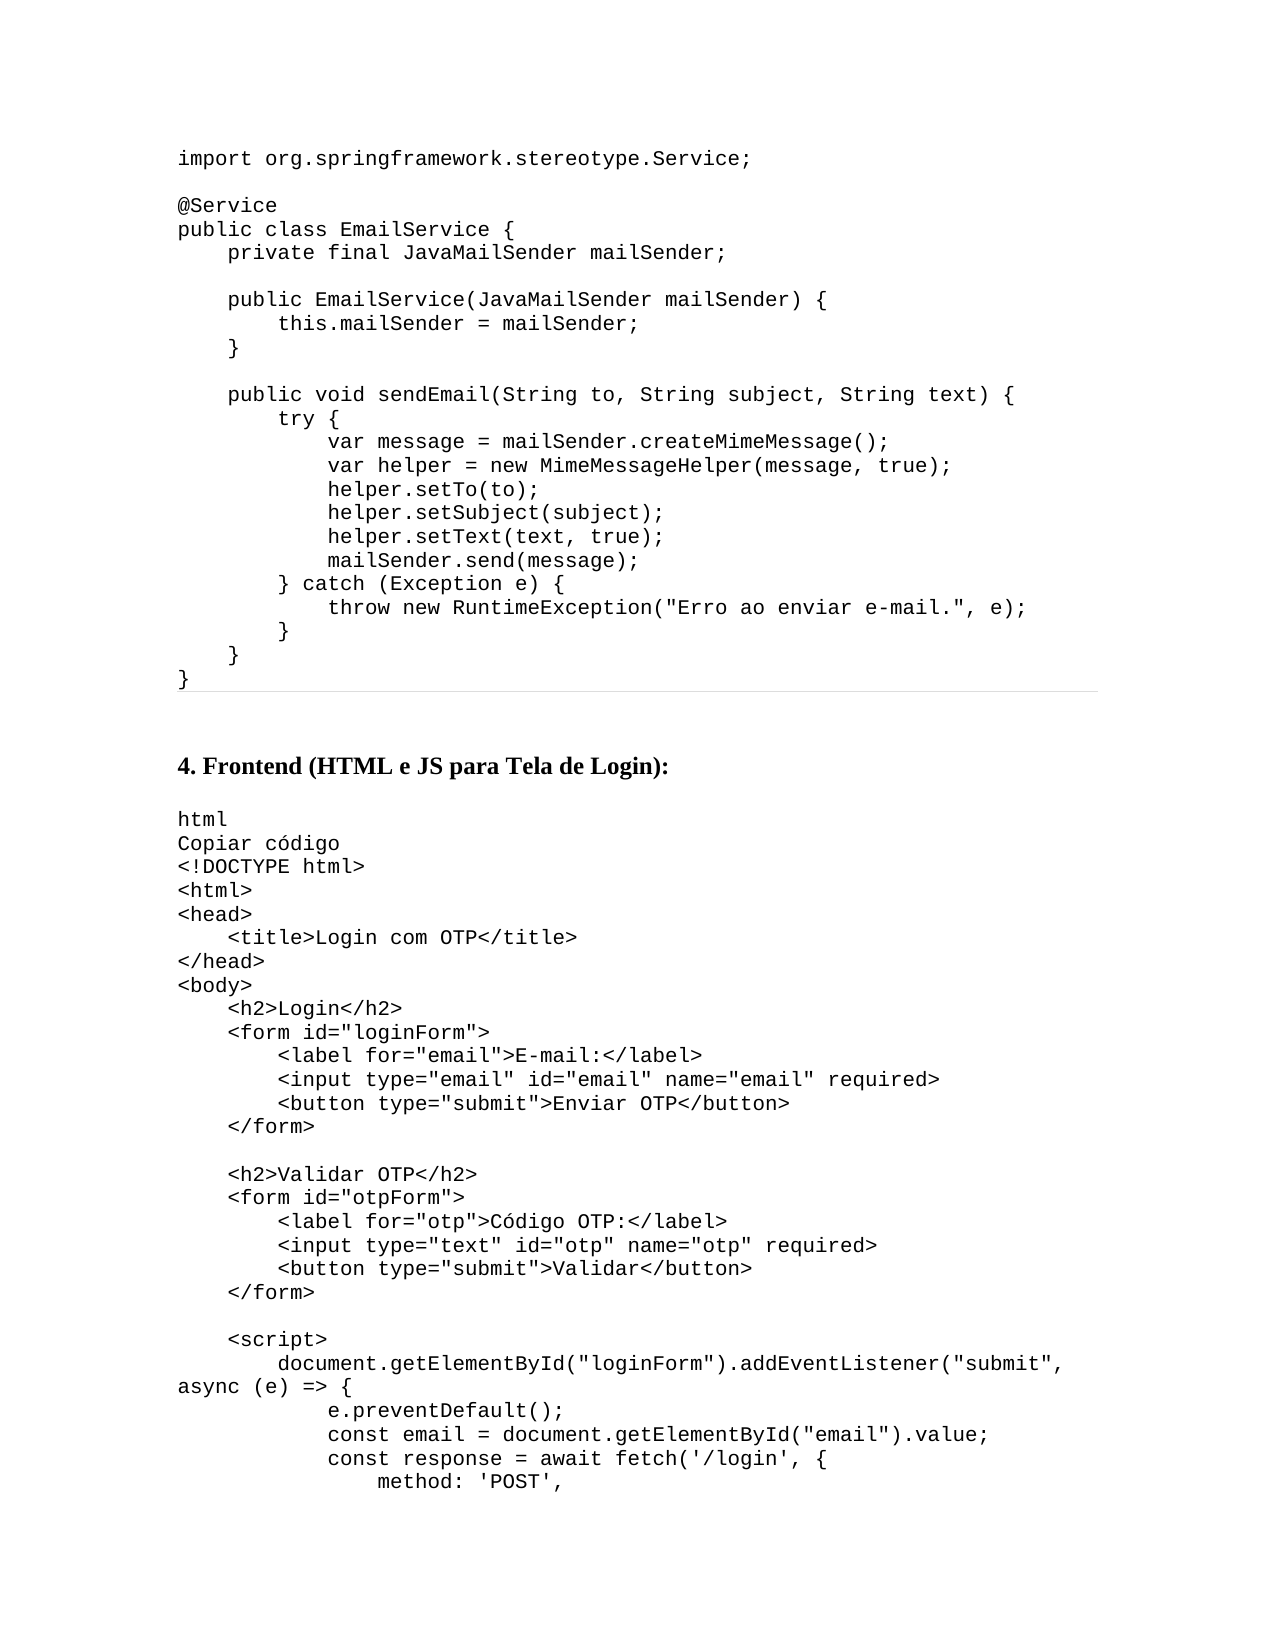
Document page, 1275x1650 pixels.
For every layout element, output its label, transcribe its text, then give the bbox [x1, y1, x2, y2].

text </form> [177, 1116, 1098, 1140]
text var message = mailSender.createMimeMessage(); [177, 431, 1098, 455]
text mailSender.send(message); [177, 549, 1098, 573]
text helper.setText(text, true); [177, 526, 1098, 549]
text } [177, 337, 1098, 360]
text </head> [177, 951, 1098, 974]
text method: 'POST', [177, 1471, 1098, 1495]
text import org.springframework.stereotype.Service; [177, 148, 1098, 171]
text } [177, 621, 1098, 644]
text <head> [177, 904, 1098, 927]
text helper.setSubject(subject); [177, 502, 1098, 526]
text } [177, 644, 1098, 668]
text helper.setTo(to); [177, 479, 1098, 502]
text <input type="text" id="otp" name="otp" required> [177, 1235, 1098, 1258]
text <html> [177, 880, 1098, 904]
text <h2>Validar OTP</h2> [177, 1164, 1098, 1187]
text this.mailSender = mailSender; [177, 313, 1098, 337]
text public EmailService(JavaMailSender mailSender) { [177, 289, 1098, 313]
text <button type="submit">Validar</button> [177, 1258, 1098, 1282]
text const email = document.getElementById("email").value; [177, 1424, 1098, 1447]
text <form id="loginForm"> [177, 1022, 1098, 1046]
text <label for="email">E-mail:</label> [177, 1046, 1098, 1069]
text e.preventDefault(); [177, 1400, 1098, 1424]
text @Service [177, 195, 1098, 218]
text <button type="submit">Enviar OTP</button> [177, 1093, 1098, 1116]
text private final JavaMailSender mailSender; [177, 242, 1098, 266]
text Copiar código [177, 833, 1098, 856]
text </form> [177, 1282, 1098, 1306]
text <title>Login com OTP</title> [177, 927, 1098, 951]
text <input type="email" id="email" name="email" required> [177, 1069, 1098, 1093]
text } catch (Exception e) { [177, 573, 1098, 597]
text <form id="otpForm"> [177, 1187, 1098, 1211]
text <script> [177, 1329, 1098, 1353]
text <body> [177, 974, 1098, 998]
text public void sendEmail(String to, String subject, String text) { [177, 384, 1098, 408]
text public class EmailService { [177, 218, 1098, 242]
text } [177, 668, 1098, 691]
text 4. Frontend (HTML e JS para Tela de Login): [177, 751, 1098, 780]
text html [177, 809, 1098, 833]
text document.getElementById("loginForm").addEventListener("submit", async (e) => { [177, 1353, 1098, 1400]
text <h2>Login</h2> [177, 998, 1098, 1022]
text try { [177, 408, 1098, 431]
text <label for="otp">Código OTP:</label> [177, 1211, 1098, 1235]
text throw new RuntimeException("Erro ao enviar e-mail.", e); [177, 597, 1098, 621]
text <!DOCTYPE html> [177, 856, 1098, 880]
text var helper = new MimeMessageHelper(message, true); [177, 455, 1098, 479]
text const response = await fetch('/login', { [177, 1447, 1098, 1471]
